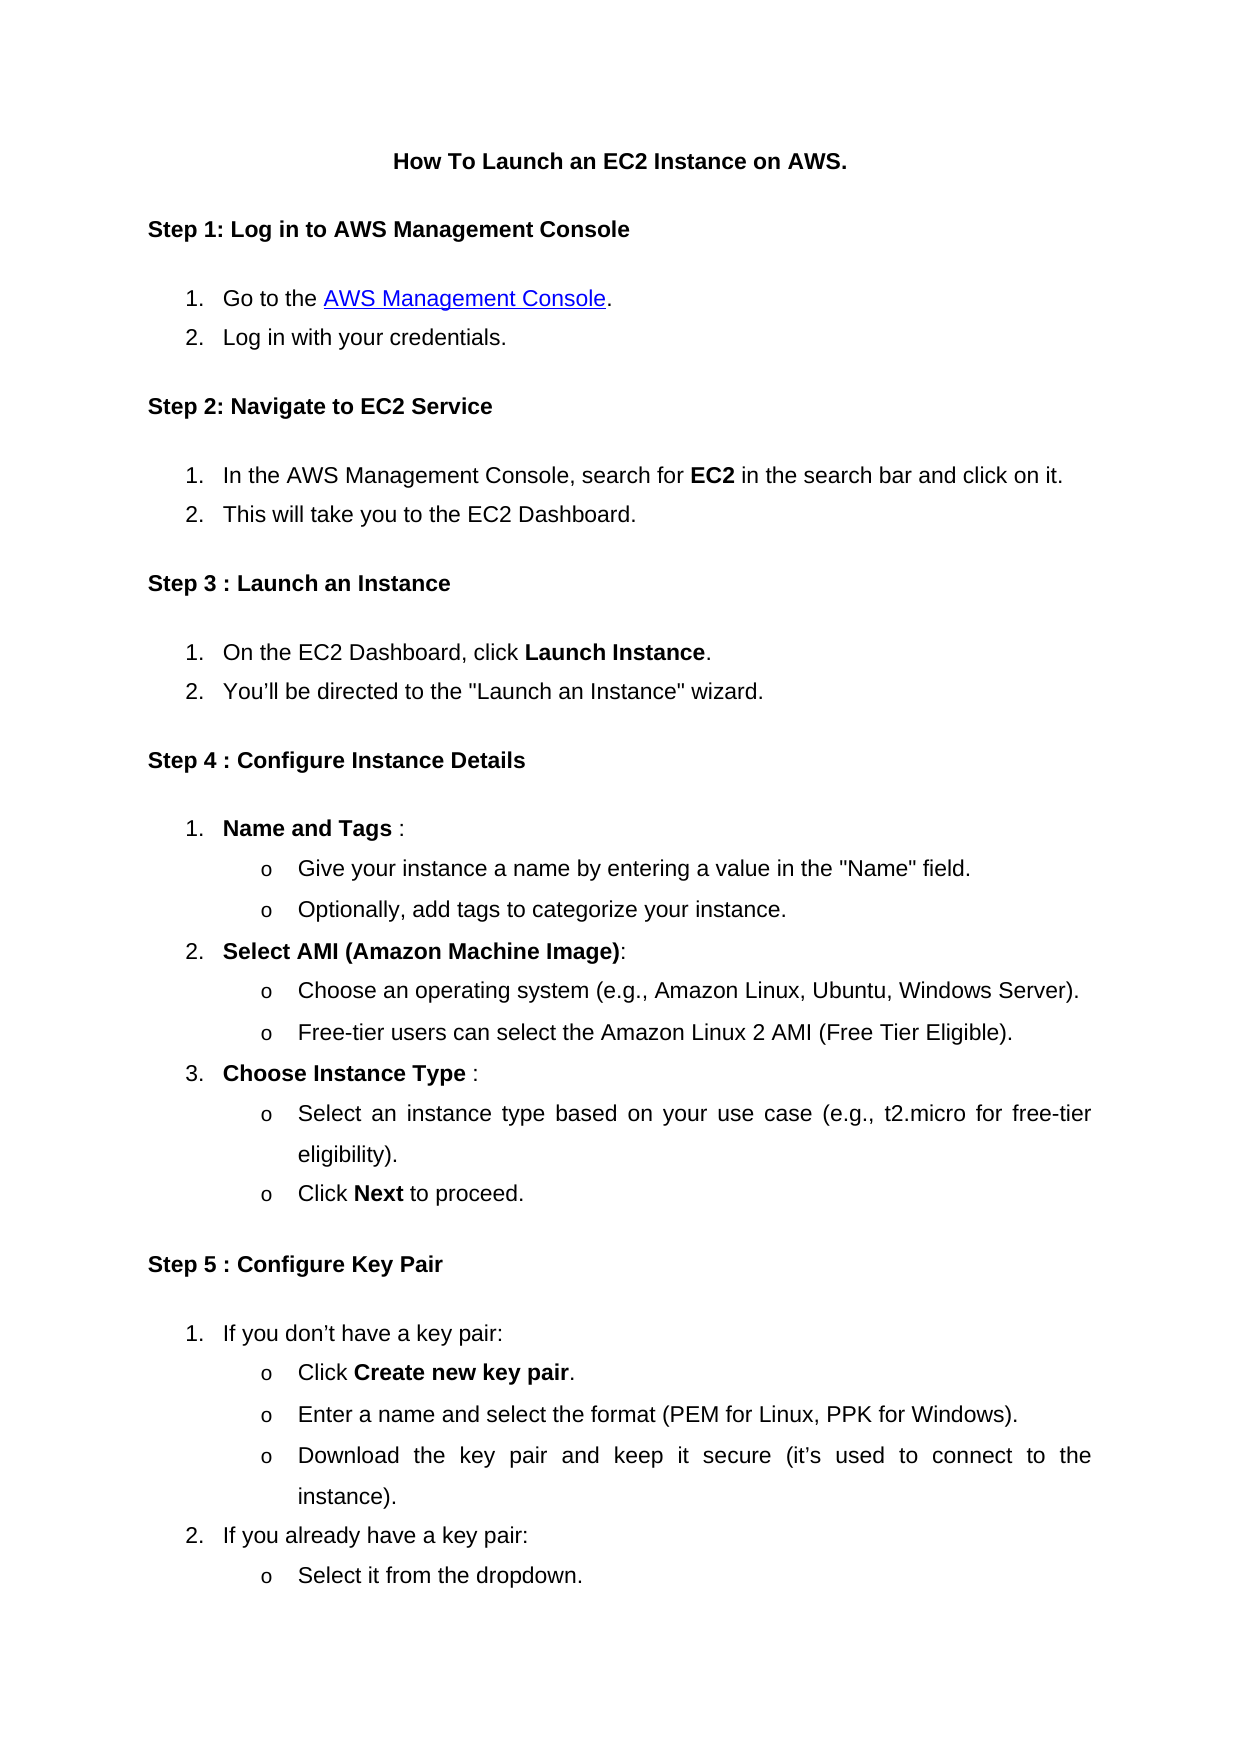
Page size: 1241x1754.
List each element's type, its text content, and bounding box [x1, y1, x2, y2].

text Step 2: Navigate to EC2 Service [148, 393, 1093, 419]
list Click Next to proceed. [260, 1180, 1093, 1208]
text Step 5 : Configure Key Pair [148, 1251, 1093, 1277]
list Give your instance a name by entering a value in the "Name" field. [260, 855, 1093, 882]
list Optionally, add tags to categorize your instance. [260, 896, 1093, 924]
list Download the key pair and keep it secure (it’s used to connect to the instance). [260, 1442, 1093, 1509]
list Log in with your credentials. [185, 324, 1093, 351]
list Select an instance type based on your use case (e.g., t2.micro for free-tier eligibility). [260, 1100, 1093, 1167]
text Step 3 : Launch an Instance [148, 570, 1093, 596]
list In the AWS Management Console, search for EC2 in the search bar and click on it. [185, 462, 1093, 488]
text How To Launch an EC2 Instance on AWS. [148, 148, 1093, 174]
list Choose Instance Type : [185, 1060, 1093, 1087]
list You’ll be directed to the "Launch an Instance" wizard. [185, 678, 1093, 704]
list On the EC2 Dashboard, click Launch Instance. [185, 638, 1093, 665]
list Choose an operating system (e.g., Amazon Linux, Ubuntu, Windows Server). [260, 977, 1093, 1005]
list If you already have a key pair: [185, 1522, 1093, 1549]
list If you don’t have a key pair: [185, 1319, 1093, 1346]
list This will take you to the EC2 Dashboard. [185, 501, 1093, 527]
list Select AMI (Amazon Machine Image): [185, 938, 1093, 964]
list Name and Tags : [185, 815, 1093, 842]
text Step 1: Log in to AWS Management Console [148, 216, 1093, 243]
list Enter a name and select the format (PEM for Linux, PPK for Windows). [260, 1401, 1093, 1428]
list Select it from the dropdown. [260, 1562, 1093, 1590]
list Go to the AWS Management Console. [185, 285, 1093, 311]
list Free-tier users can select the Amazon Linux 2 AMI (Free Tier Eligible). [260, 1019, 1093, 1047]
list Click Create new key pair. [260, 1359, 1093, 1387]
text Step 4 : Configure Instance Details [148, 747, 1093, 773]
